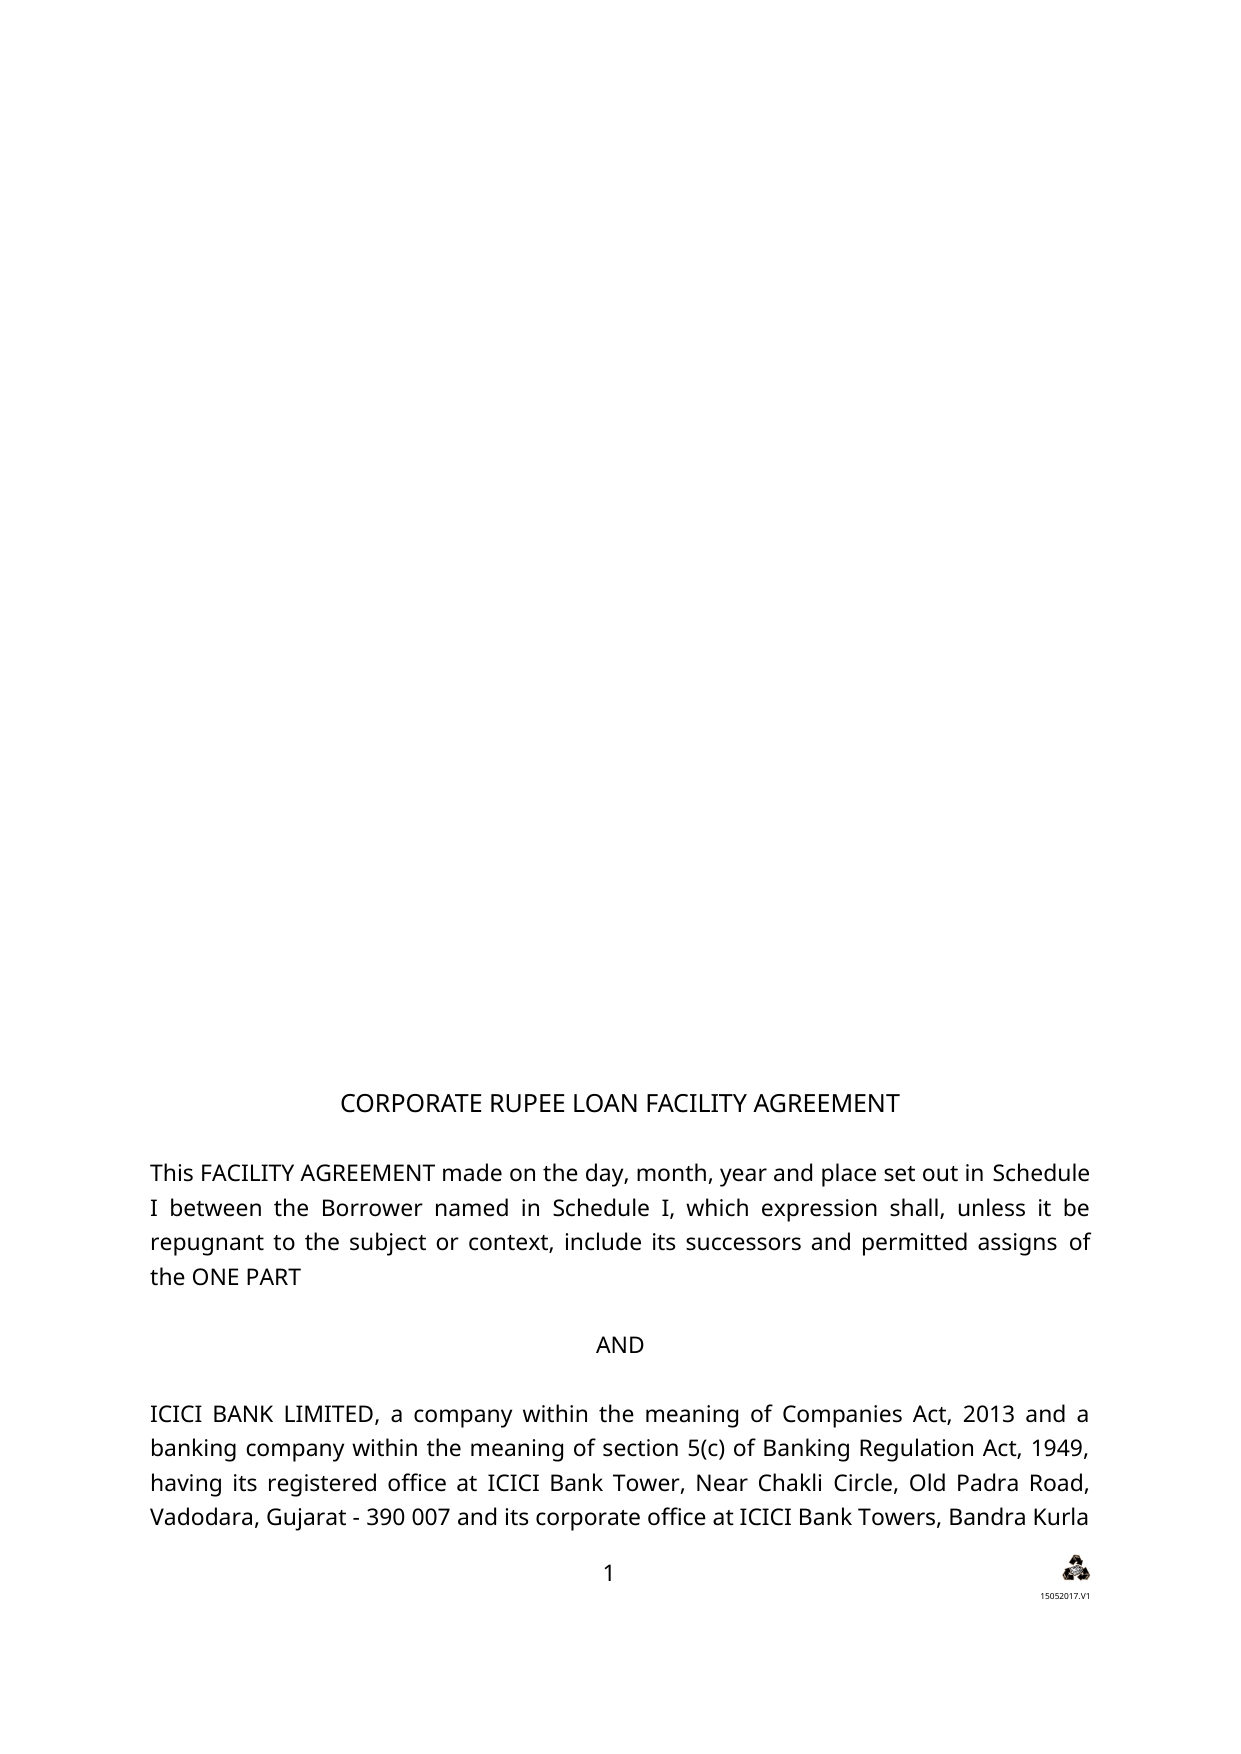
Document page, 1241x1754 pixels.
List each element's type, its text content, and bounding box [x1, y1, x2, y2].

text AND [150, 1329, 1090, 1361]
text This FACILITY AGREEMENT made on the day, month, year and place set out in Schedule I between the Borrower named in Schedule I, which expression shall, unless it be repugnant to the subject or context, include its successors and permitted assigns of the ONE PART [150, 1157, 1090, 1292]
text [150, 1398, 1090, 1532]
subtitle CORPORATE RUPEE LOAN FACILITY AGREEMENT [150, 1086, 1090, 1120]
